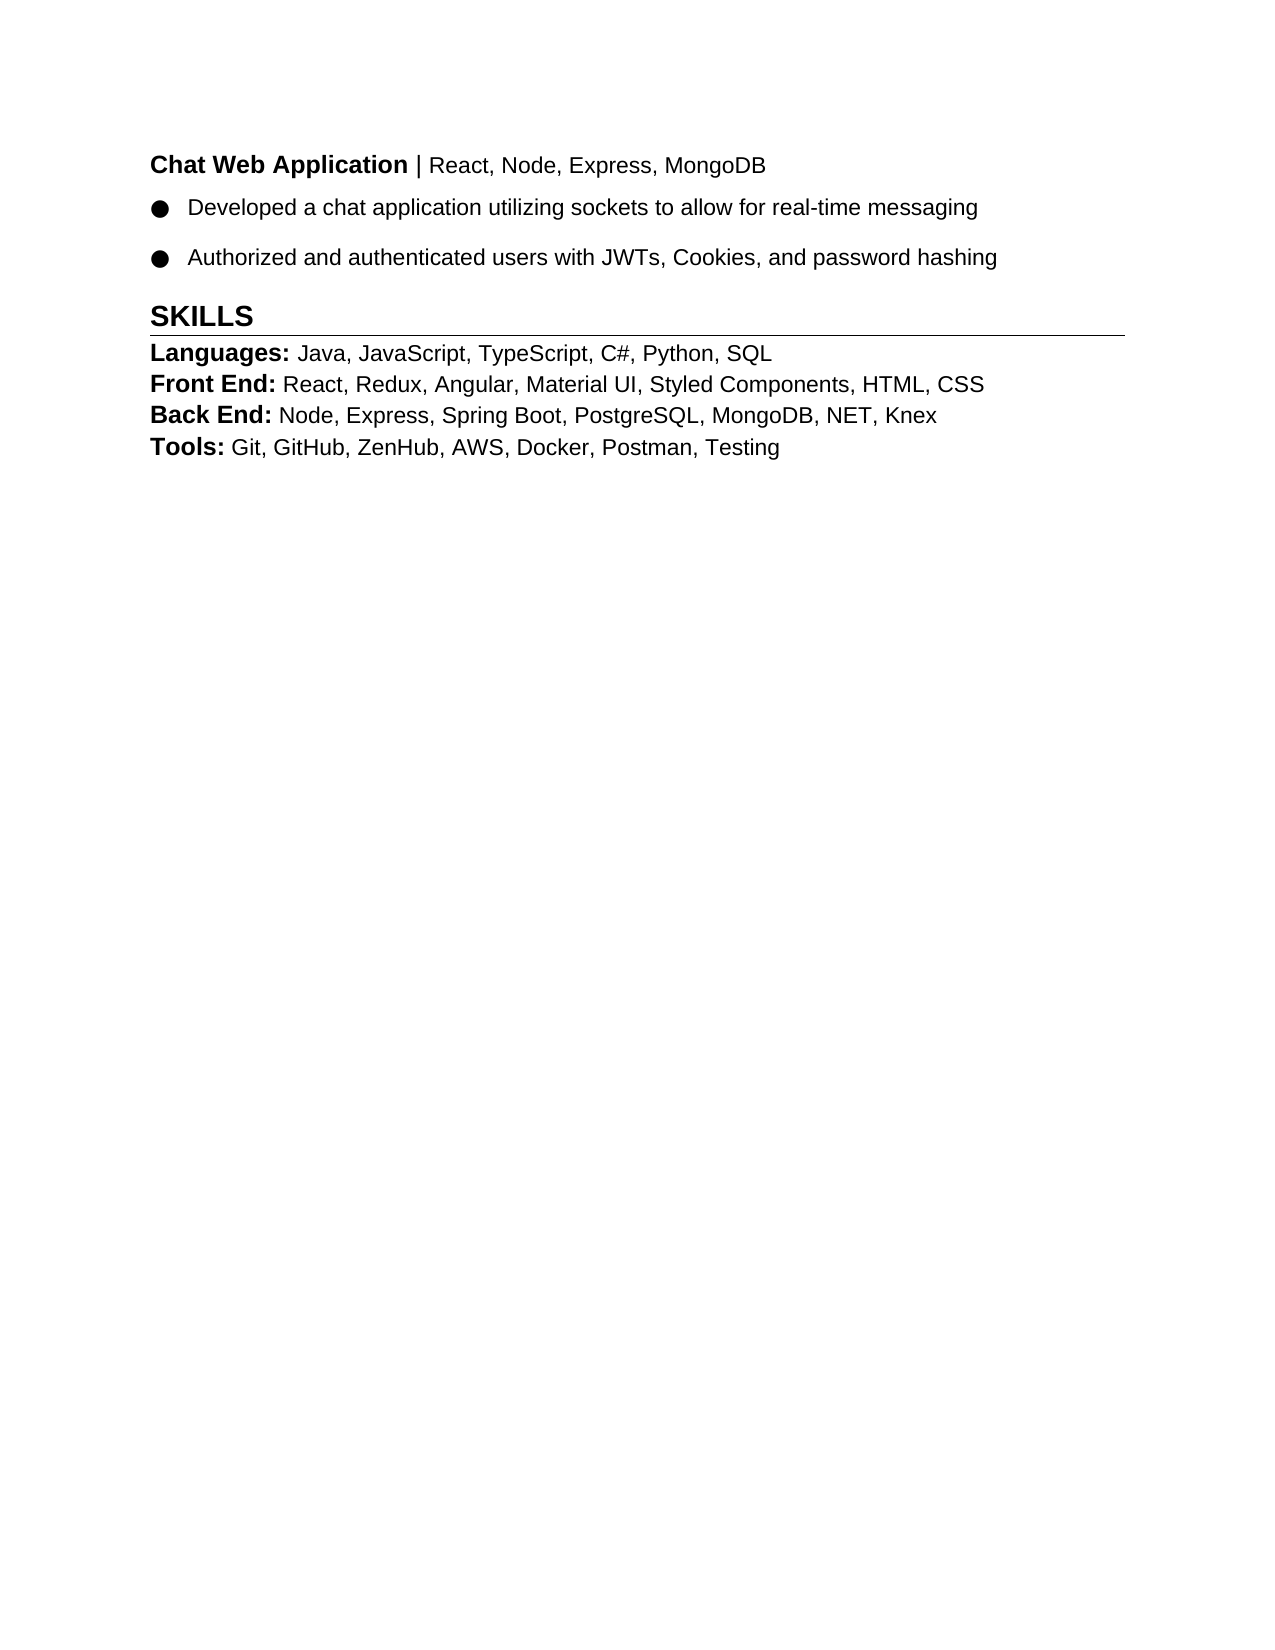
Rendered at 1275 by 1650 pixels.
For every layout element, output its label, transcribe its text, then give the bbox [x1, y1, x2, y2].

list Authorized and authenticated users with JWTs, Cookies, and password hashing [150, 232, 1125, 279]
text Front End: React, Redux, Angular, Material UI, Styled Components, HTML, CSS [150, 369, 1125, 398]
text Languages: Java, JavaScript, TypeScript, C#, Python, SQL [150, 338, 1125, 367]
text SKILLS [150, 299, 1125, 335]
list Developed a chat application utilizing sockets to allow for real-time messaging [150, 181, 1125, 228]
text Chat Web Application | React, Node, Express, MongoDB [150, 150, 1125, 179]
text Tools: Git, GitHub, ZenHub, AWS, Docker, Postman, Testing [150, 432, 1125, 460]
text Back End: Node, Express, Spring Boot, PostgreSQL, MongoDB, NET, Knex [150, 401, 1125, 429]
